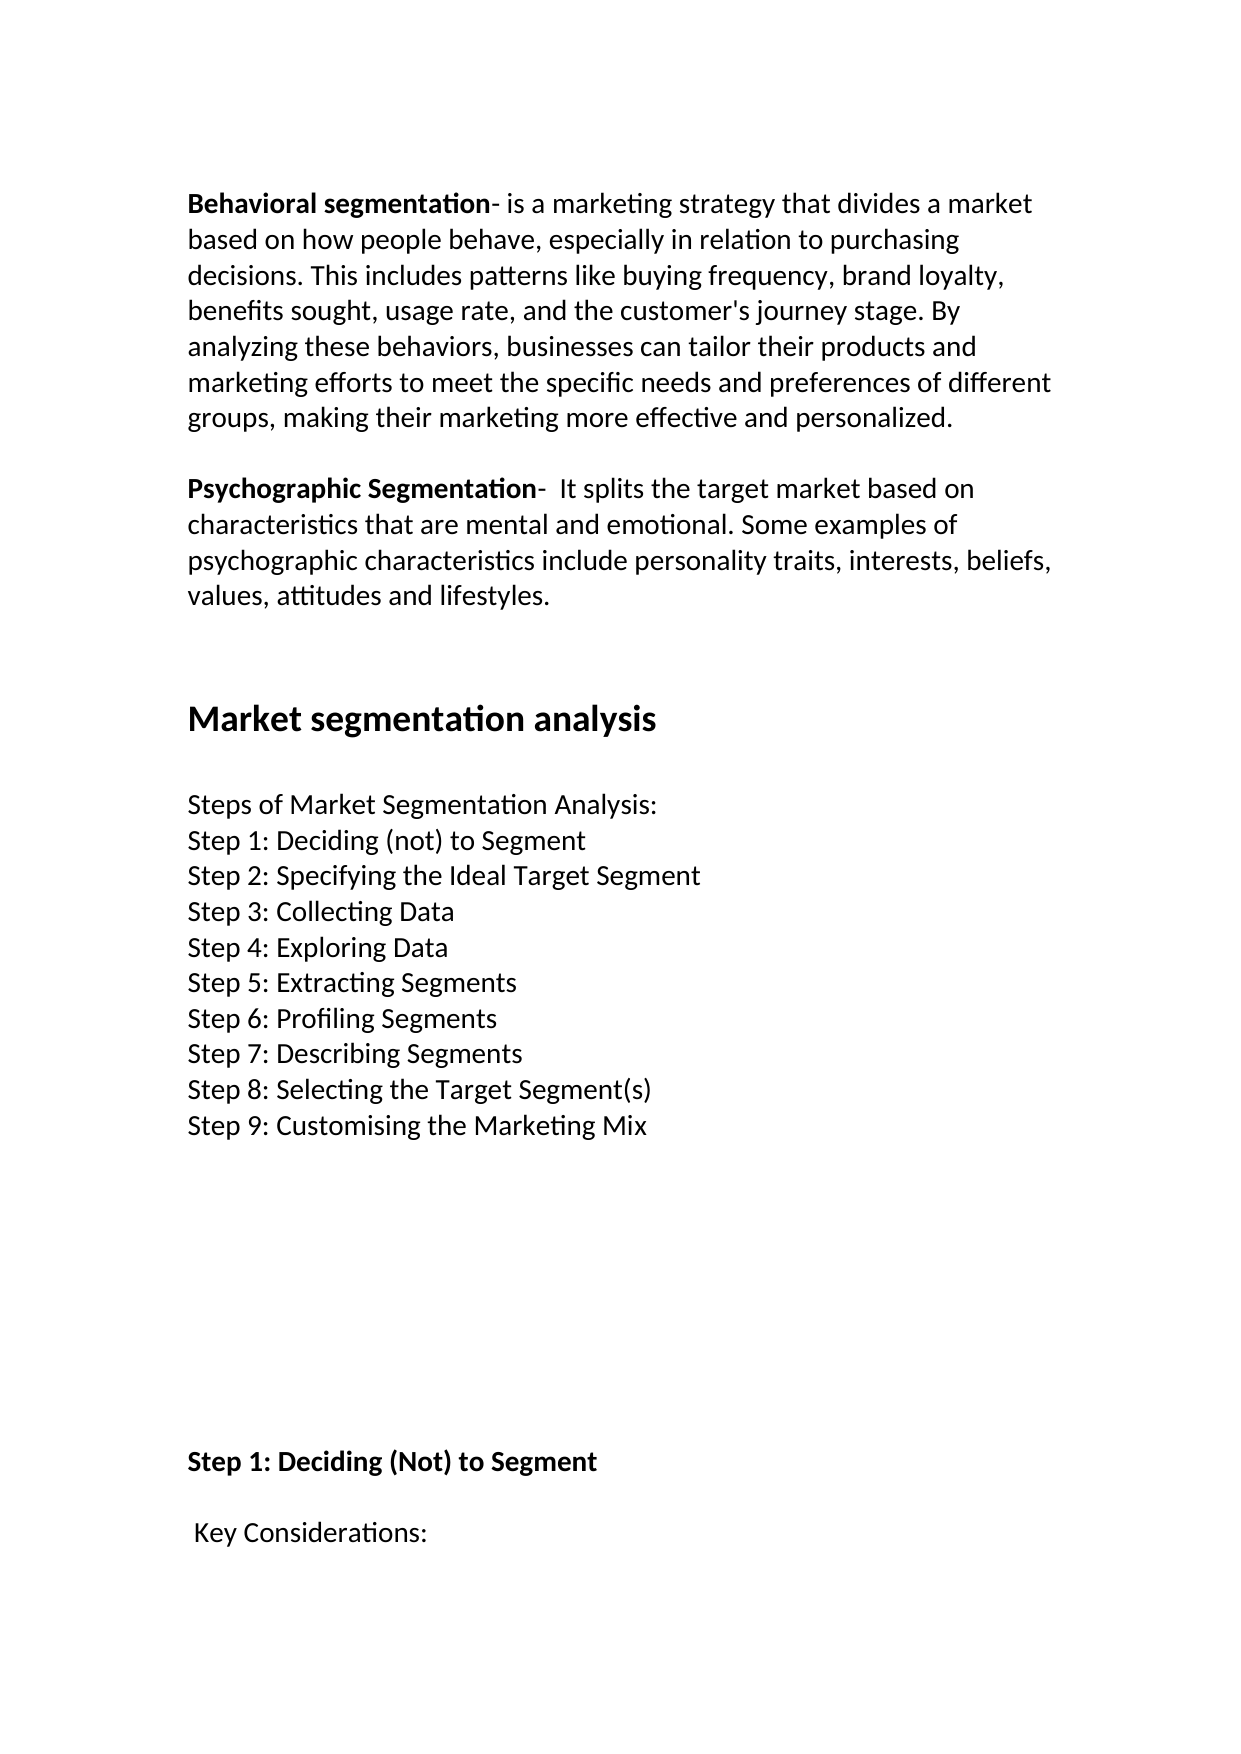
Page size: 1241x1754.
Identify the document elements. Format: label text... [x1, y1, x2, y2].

text Step 1: Deciding (not) to Segment [187, 822, 1053, 857]
text Step 9: Customising the Marketing Mix [187, 1107, 1053, 1142]
text Market segmentation analysis [187, 694, 1053, 740]
list Step 1: Deciding (Not) to Segment [187, 1443, 1053, 1478]
text Behavioral segmentation- is a marketing strategy that divides a market based on how people behave, especially in relation to purchasing decisions. This includes patterns like buying frequency, brand loyalty, benefits sought, usage rate, and the customer's journey stage. By analyzing these behaviors, businesses can tailor their products and marketing efforts to meet the specific needs and preferences of different groups, making their marketing more effective and personalized. [187, 186, 1053, 435]
text Steps of Market Segmentation Analysis: [187, 786, 1053, 822]
text Step 4: Exploring Data [187, 929, 1053, 964]
text Step 6: Profiling Segments [187, 1000, 1053, 1036]
text Step 5: Extracting Segments [187, 964, 1053, 1000]
text Step 7: Describing Segments [187, 1036, 1053, 1071]
list Key Considerations: [187, 1514, 1053, 1550]
text Psychographic Segmentation- It splits the target market based on characteristics that are mental and emotional. Some examples of psychographic characteristics include personality traits, interests, beliefs, values, attitudes and lifestyles. [187, 471, 1053, 613]
text Step 2: Specifying the Ideal Target Segment [187, 857, 1053, 893]
text Step 3: Collecting Data [187, 893, 1053, 929]
text Step 8: Selecting the Target Segment(s) [187, 1071, 1053, 1107]
